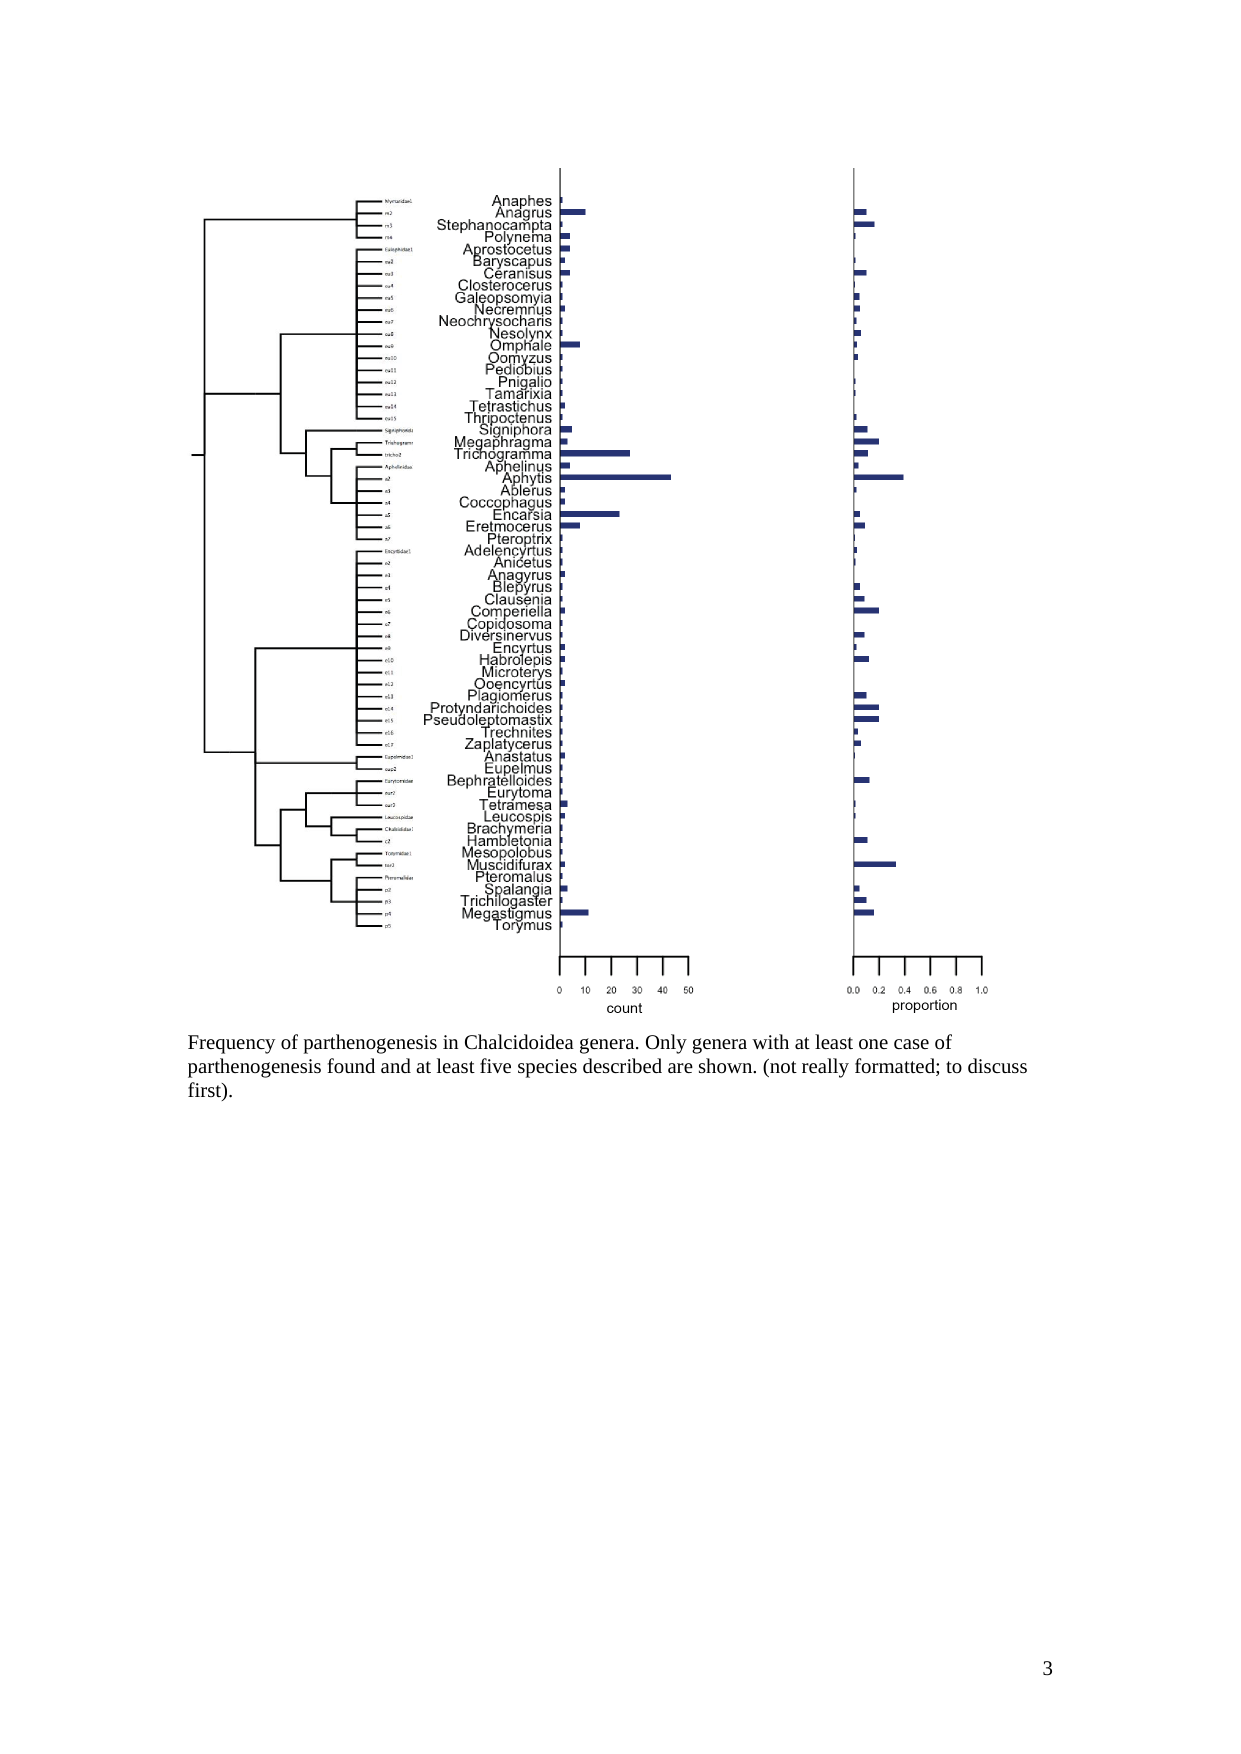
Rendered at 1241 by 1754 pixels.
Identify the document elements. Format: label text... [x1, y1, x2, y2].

picture [187, 150, 1000, 1030]
text Frequency of parthenogenesis in Chalcidoidea genera. Only genera with at least one case of parthenogenesis found and at least five species described are shown. (not really formatted; to discuss first). [187, 1030, 1053, 1102]
